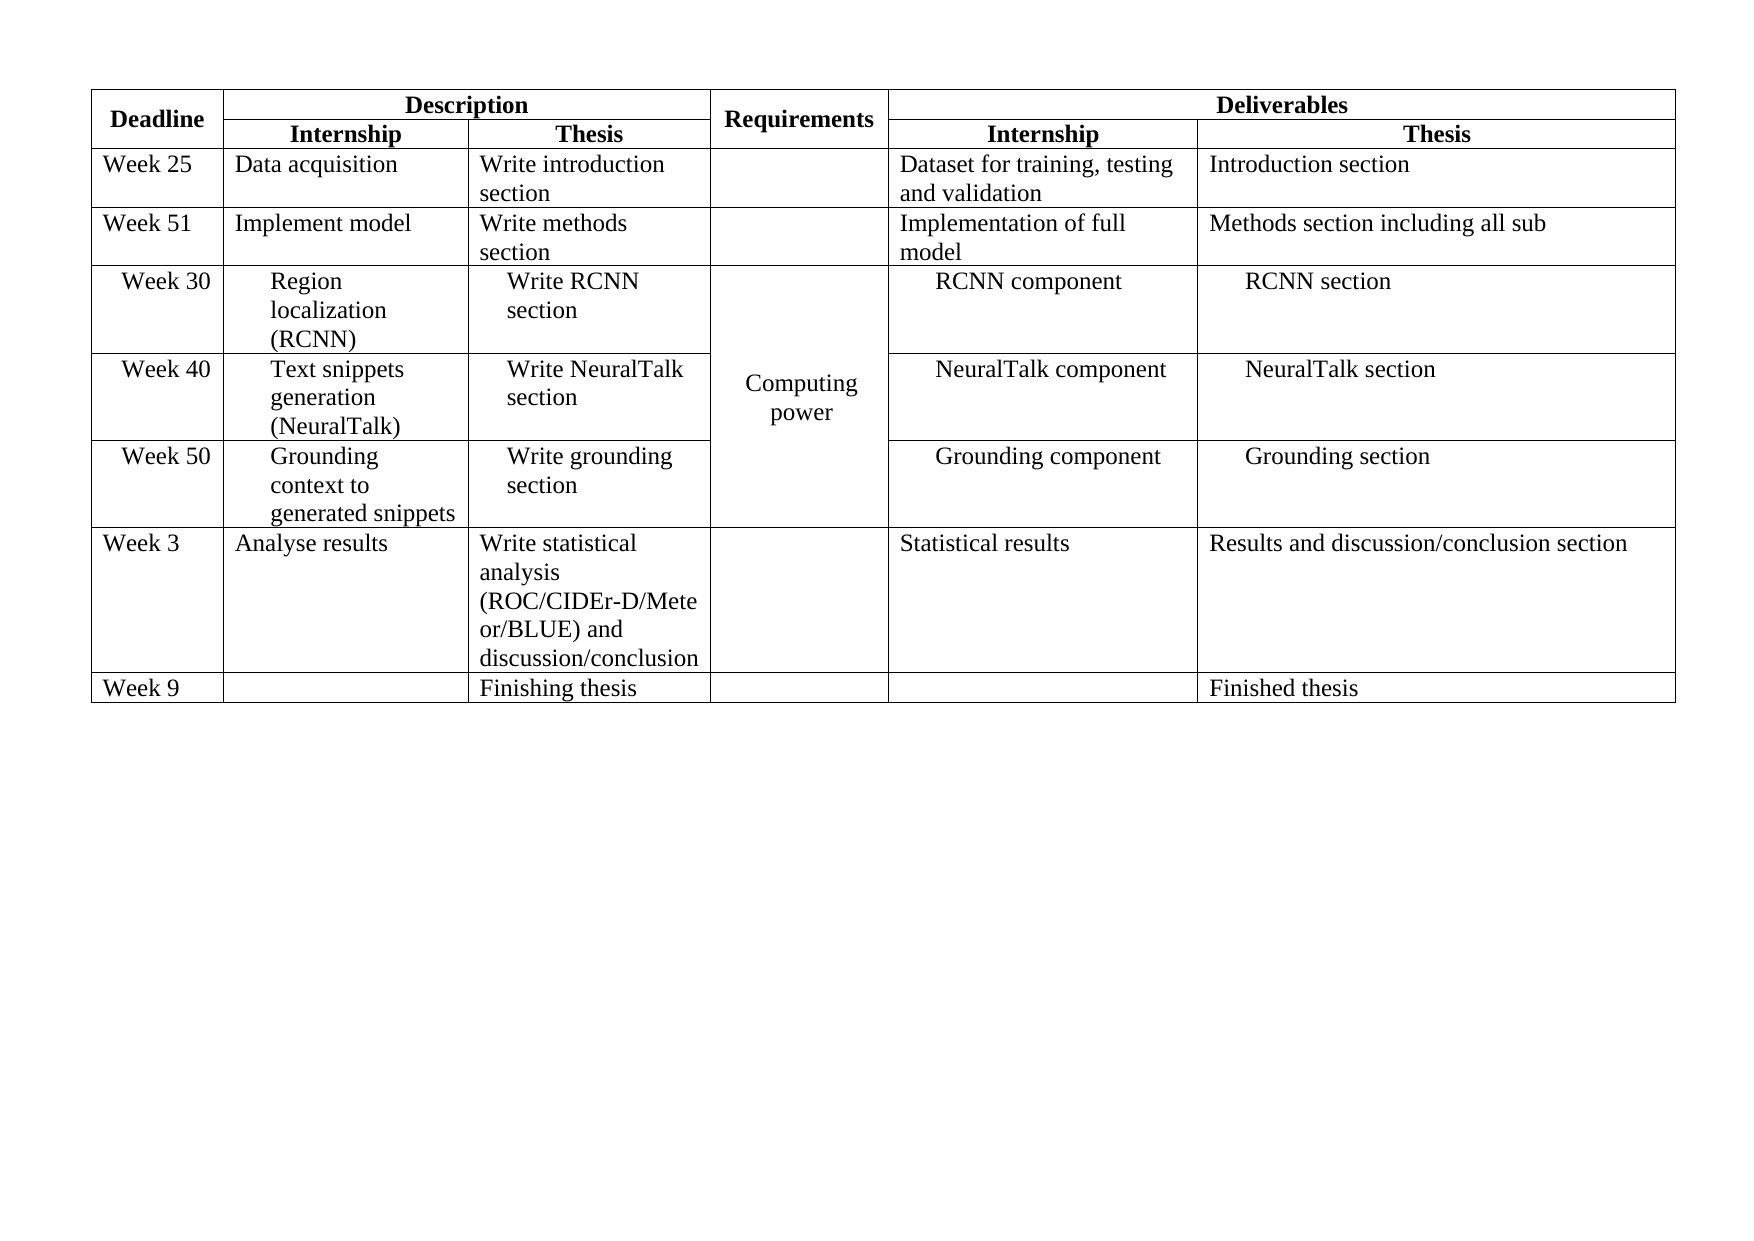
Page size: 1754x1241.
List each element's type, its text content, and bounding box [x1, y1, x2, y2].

table_cell Write grounding section [469, 441, 710, 527]
table_cell Week 50 [92, 441, 223, 527]
table_cell Internship [224, 120, 468, 148]
table_cell NeuralTalk section [1198, 354, 1675, 440]
table_cell Grounding context to generated snippets [224, 441, 468, 527]
table_cell Week 9 [92, 673, 223, 702]
table_cell Computing power [711, 266, 888, 527]
table_cell Statistical results [889, 528, 1197, 672]
table_cell Week 51 [92, 208, 223, 265]
table_cell [889, 673, 1197, 702]
table_cell RCNN component [889, 266, 1197, 353]
table_cell Thesis [1198, 120, 1675, 148]
table_cell Grounding component [889, 441, 1197, 527]
table_cell Write methods section [469, 208, 710, 265]
table_cell Finishing thesis [469, 673, 710, 702]
table_cell Results and discussion/conclusion section [1198, 528, 1675, 672]
table_cell Analyse results [224, 528, 468, 672]
table_cell Text snippets generation (NeuralTalk) [224, 354, 468, 440]
table_header Deadline [92, 90, 223, 148]
table_header Deliverables [889, 90, 1675, 118]
table_cell Region localization (RCNN) [224, 266, 468, 353]
table_cell Week 30 [92, 266, 223, 353]
table_cell Write introduction section [469, 149, 710, 207]
table_header Requirements [711, 90, 888, 148]
table_header Description [224, 90, 710, 118]
table_cell Grounding section [1198, 441, 1675, 527]
table_cell RCNN section [1198, 266, 1675, 353]
table_cell Introduction section [1198, 149, 1675, 207]
table_cell Data acquisition [224, 149, 468, 207]
table_cell Write statistical analysis (ROC/CIDEr-D/Meteor/BLUE) and discussion/conclusion [469, 528, 710, 672]
table_cell [711, 149, 888, 207]
table_cell Week 25 [92, 149, 223, 207]
table_cell Week 3 [92, 528, 223, 672]
table_cell Write RCNN section [469, 266, 710, 353]
table_cell [711, 208, 888, 265]
table_cell Thesis [469, 120, 710, 148]
table_cell [711, 528, 888, 672]
table_cell NeuralTalk component [889, 354, 1197, 440]
table_cell Implementation of full model [889, 208, 1197, 265]
table_cell Implement model [224, 208, 468, 265]
table_cell Internship [889, 120, 1197, 148]
table_cell Methods section including all sub [1198, 208, 1675, 265]
table_cell [711, 673, 888, 702]
table_cell Dataset for training, testing and validation [889, 149, 1197, 207]
table_cell Finished thesis [1198, 673, 1675, 702]
table_cell [224, 673, 468, 702]
table_cell Write NeuralTalk section [469, 354, 710, 440]
table_cell Week 40 [92, 354, 223, 440]
